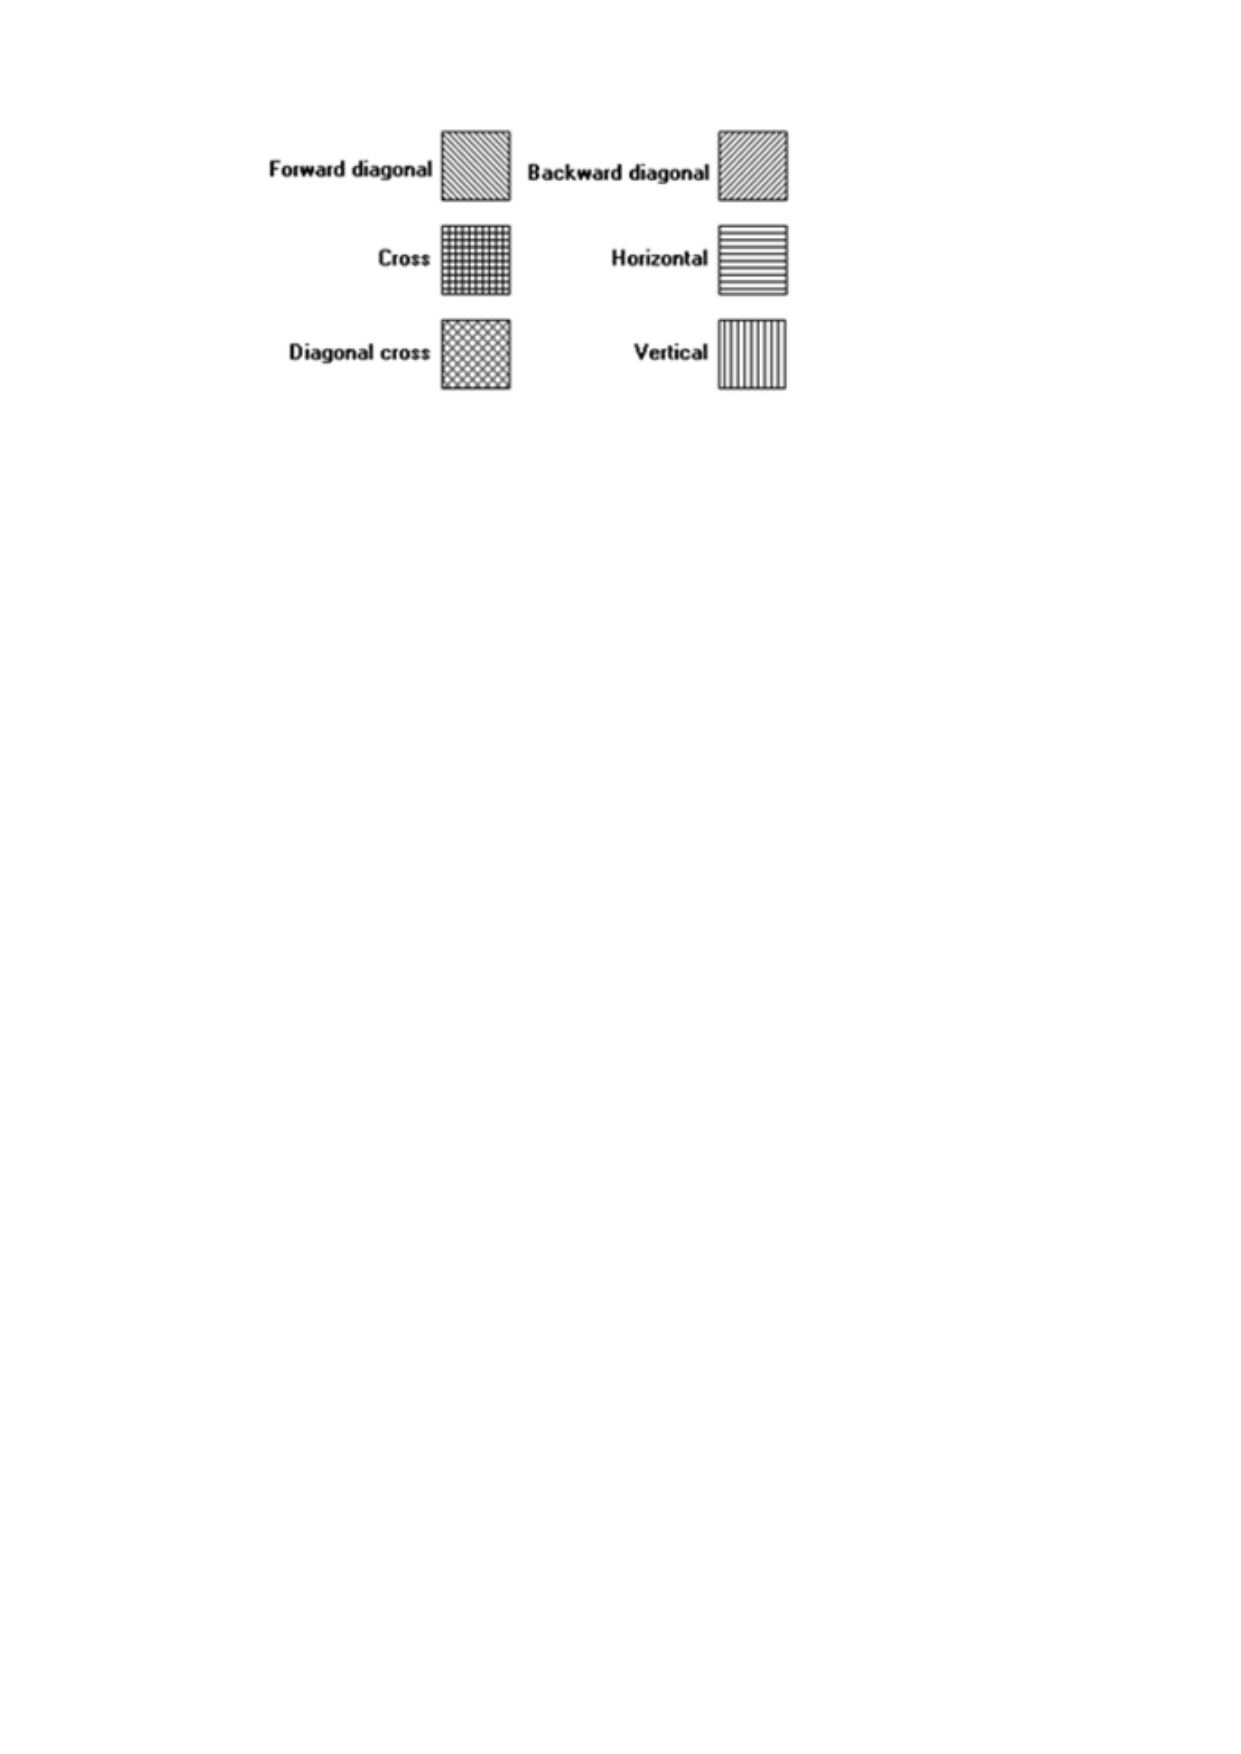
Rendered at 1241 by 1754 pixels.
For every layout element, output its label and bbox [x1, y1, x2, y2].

picture [200, 75, 834, 427]
